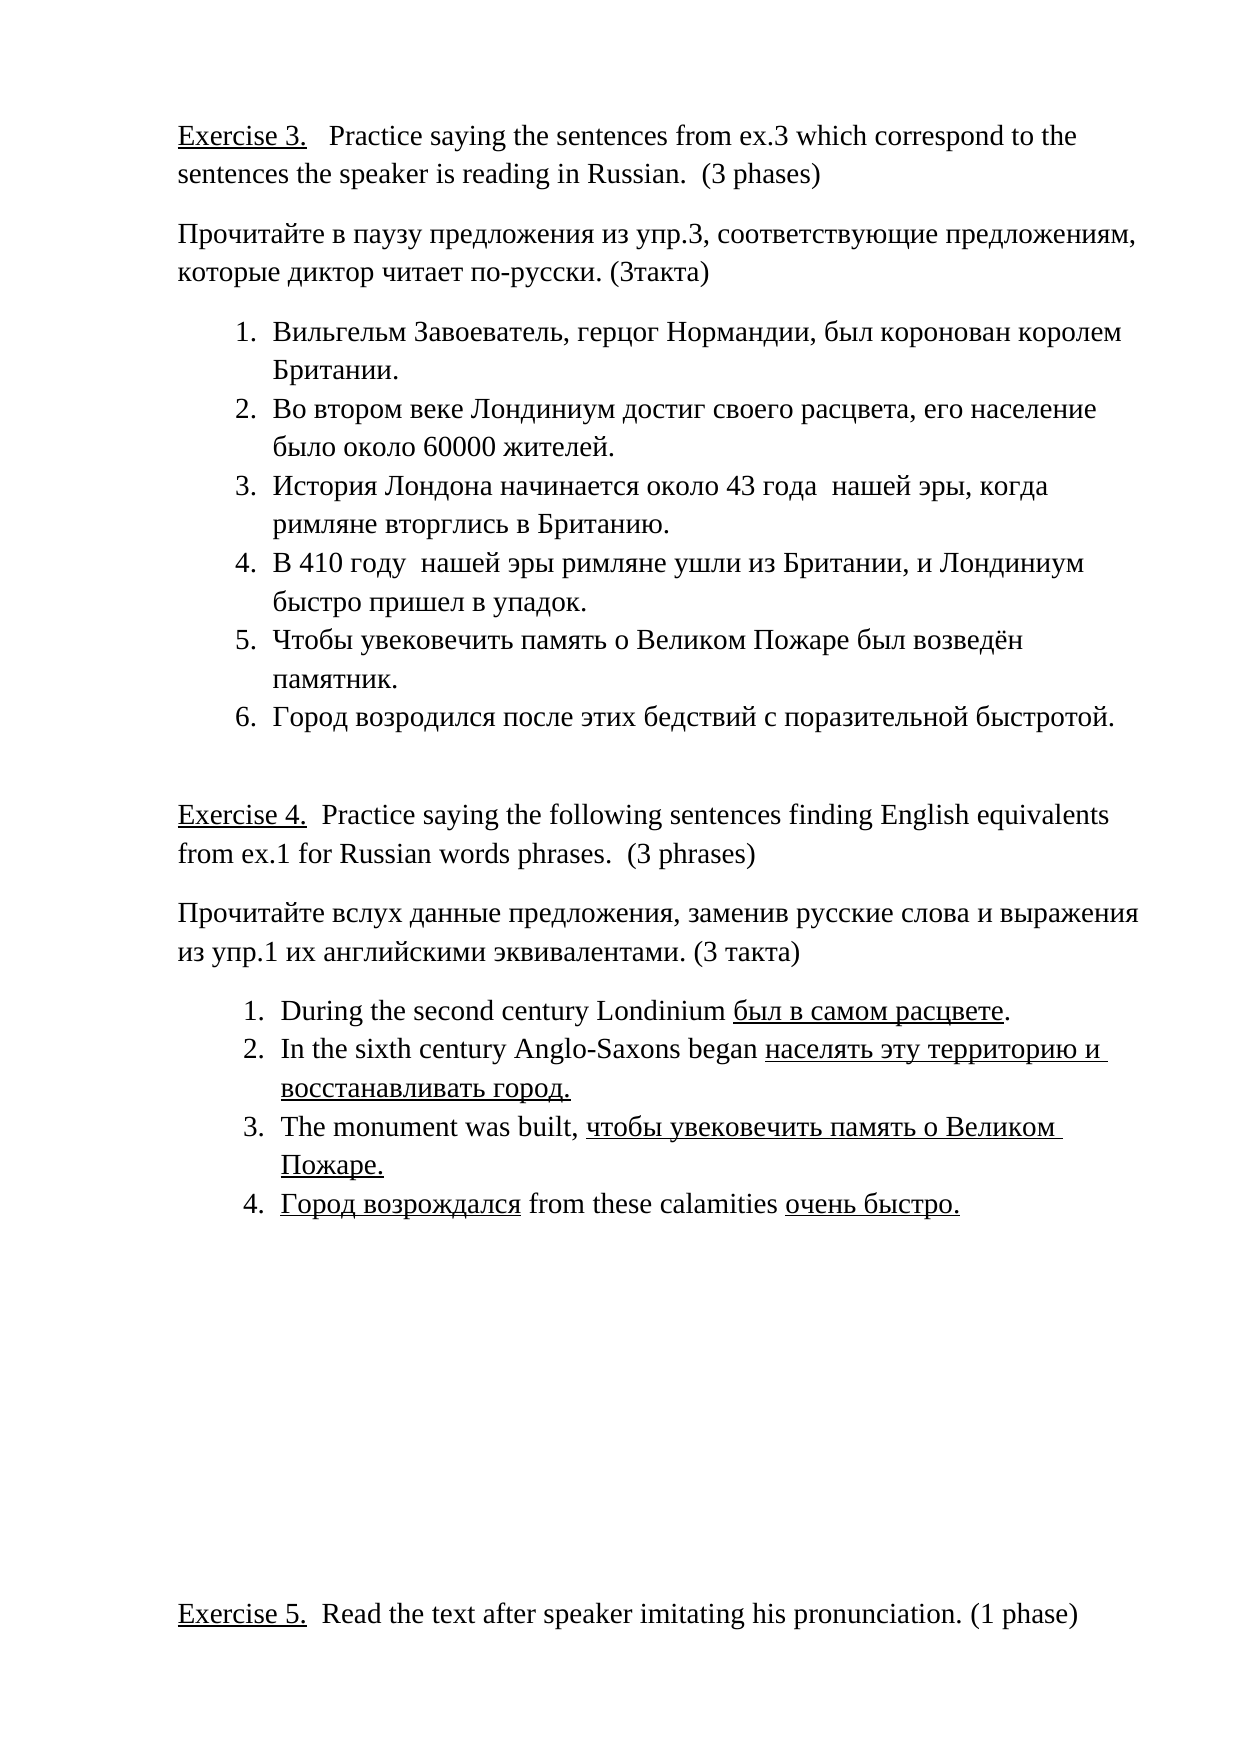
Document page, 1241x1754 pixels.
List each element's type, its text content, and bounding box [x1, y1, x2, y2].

text Exercise 3. Practice saying the sentences from ex.3 which correspond to the sentences the speaker is reading in Russian. (3 phases) [177, 118, 1152, 190]
list Чтобы увековечить память о Великом Пожаре был возведён памятник. [235, 622, 1152, 694]
list История Лондона начинается около 43 года нашей эры, когда римляне вторглись в Британию. [235, 468, 1152, 540]
text Exercise 4. Practice saying the following sentences finding English equivalents from ex.1 for Russian words phrases. (3 phrases) [177, 797, 1152, 869]
list During the second century Londinium был в самом расцвете. [243, 993, 1152, 1027]
list Город возродился после этих бедствий с поразительной быстротой. [235, 699, 1152, 733]
text Прочитайте вслух данные предложения, заменив русские слова и выражения из упр.1 их английскими эквивалентами. (3 такта) [177, 895, 1152, 967]
text Прочитайте в паузу предложения из упр.3, соответствующие предложениям, которые диктор читает по-русски. (3такта) [177, 216, 1152, 288]
list In the sixth century Anglo-Saxons began населять эту территорию и восстанавливать город. [243, 1032, 1152, 1104]
list The monument was built, чтобы увековечить память о Великом Пожаре. [243, 1109, 1152, 1181]
list В 410 году нашей эры римляне ушли из Британии, и Лондиниум быстро пришел в упадок. [235, 545, 1152, 617]
list Вильгельм Завоеватель, герцог Нормандии, был коронован королем Британии. [235, 314, 1152, 386]
text Exercise 5. Read the text after speaker imitating his pronunciation. (1 phase) [177, 1596, 1152, 1629]
list Город возрождался from these calamities очень быстро. [243, 1186, 1152, 1219]
list Во втором веке Лондиниум достиг своего расцвета, его население было около 60000 жителей. [235, 391, 1152, 463]
